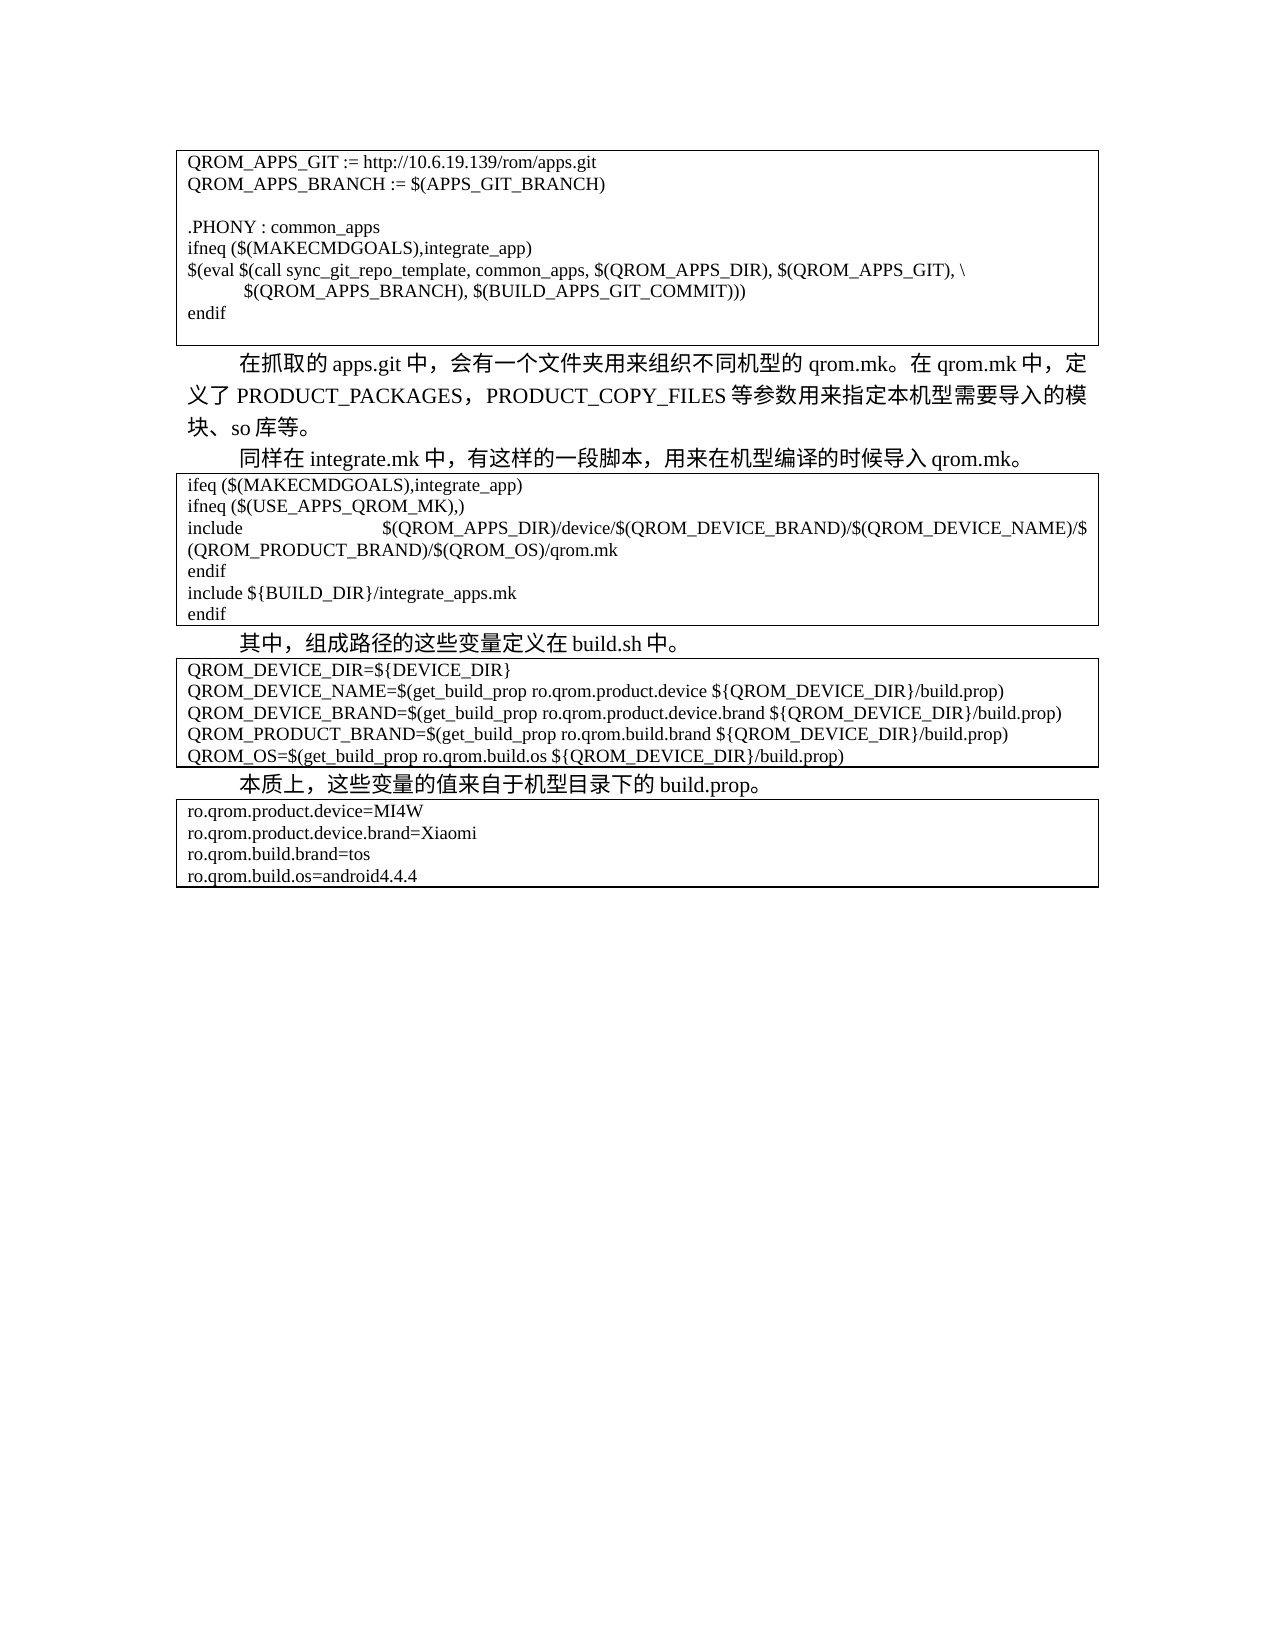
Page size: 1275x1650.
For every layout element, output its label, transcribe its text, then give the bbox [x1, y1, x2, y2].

table_header QROM_DEVICE_DIR=${DEVICE_DIR} QROM_DEVICE_NAME=$(get_build_prop ro.qrom.product.device ${QROM_DEVICE_DIR}/build.prop) QROM_DEVICE_BRAND=$(get_build_prop ro.qrom.product.device.brand ${QROM_DEVICE_DIR}/build.prop) QROM_PRODUCT_BRAND=$(get_build_prop ro.qrom.build.brand ${QROM_DEVICE_DIR}/build.prop) QROM_OS=$(get_build_prop ro.qrom.build.os ${QROM_DEVICE_DIR}/build.prop) [177, 659, 1098, 766]
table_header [177, 151, 1098, 345]
text 在抓取的apps.git中，会有一个文件夹用来组织不同机型的qrom.mk。在qrom.mk中，定义了PRODUCT_PACKAGES，PRODUCT_COPY_FILES等参数用来指定本机型需要导入的模块、so库等。 [187, 346, 1087, 441]
table_header ifeq ($(MAKECMDGOALS),integrate_app) ifneq ($(USE_APPS_QROM_MK),) include $(QROM_APPS_DIR)/device/$(QROM_DEVICE_BRAND)/$(QROM_DEVICE_NAME)/$(QROM_PRODUCT_BRAND)/$(QROM_OS)/qrom.mk endif include ${BUILD_DIR}/integrate_apps.mk endif [177, 474, 1098, 625]
text 本质上，这些变量的值来自于机型目录下的build.prop。 [187, 768, 1087, 799]
table_header ro.qrom.product.device=MI4W ro.qrom.product.device.brand=Xiaomi ro.qrom.build.brand=tos ro.qrom.build.os=android4.4.4 [177, 800, 1098, 886]
text 其中，组成路径的这些变量定义在build.sh中。 [187, 626, 1087, 657]
text 同样在integrate.mk中，有这样的一段脚本，用来在机型编译的时候导入qrom.mk。 [187, 441, 1087, 473]
